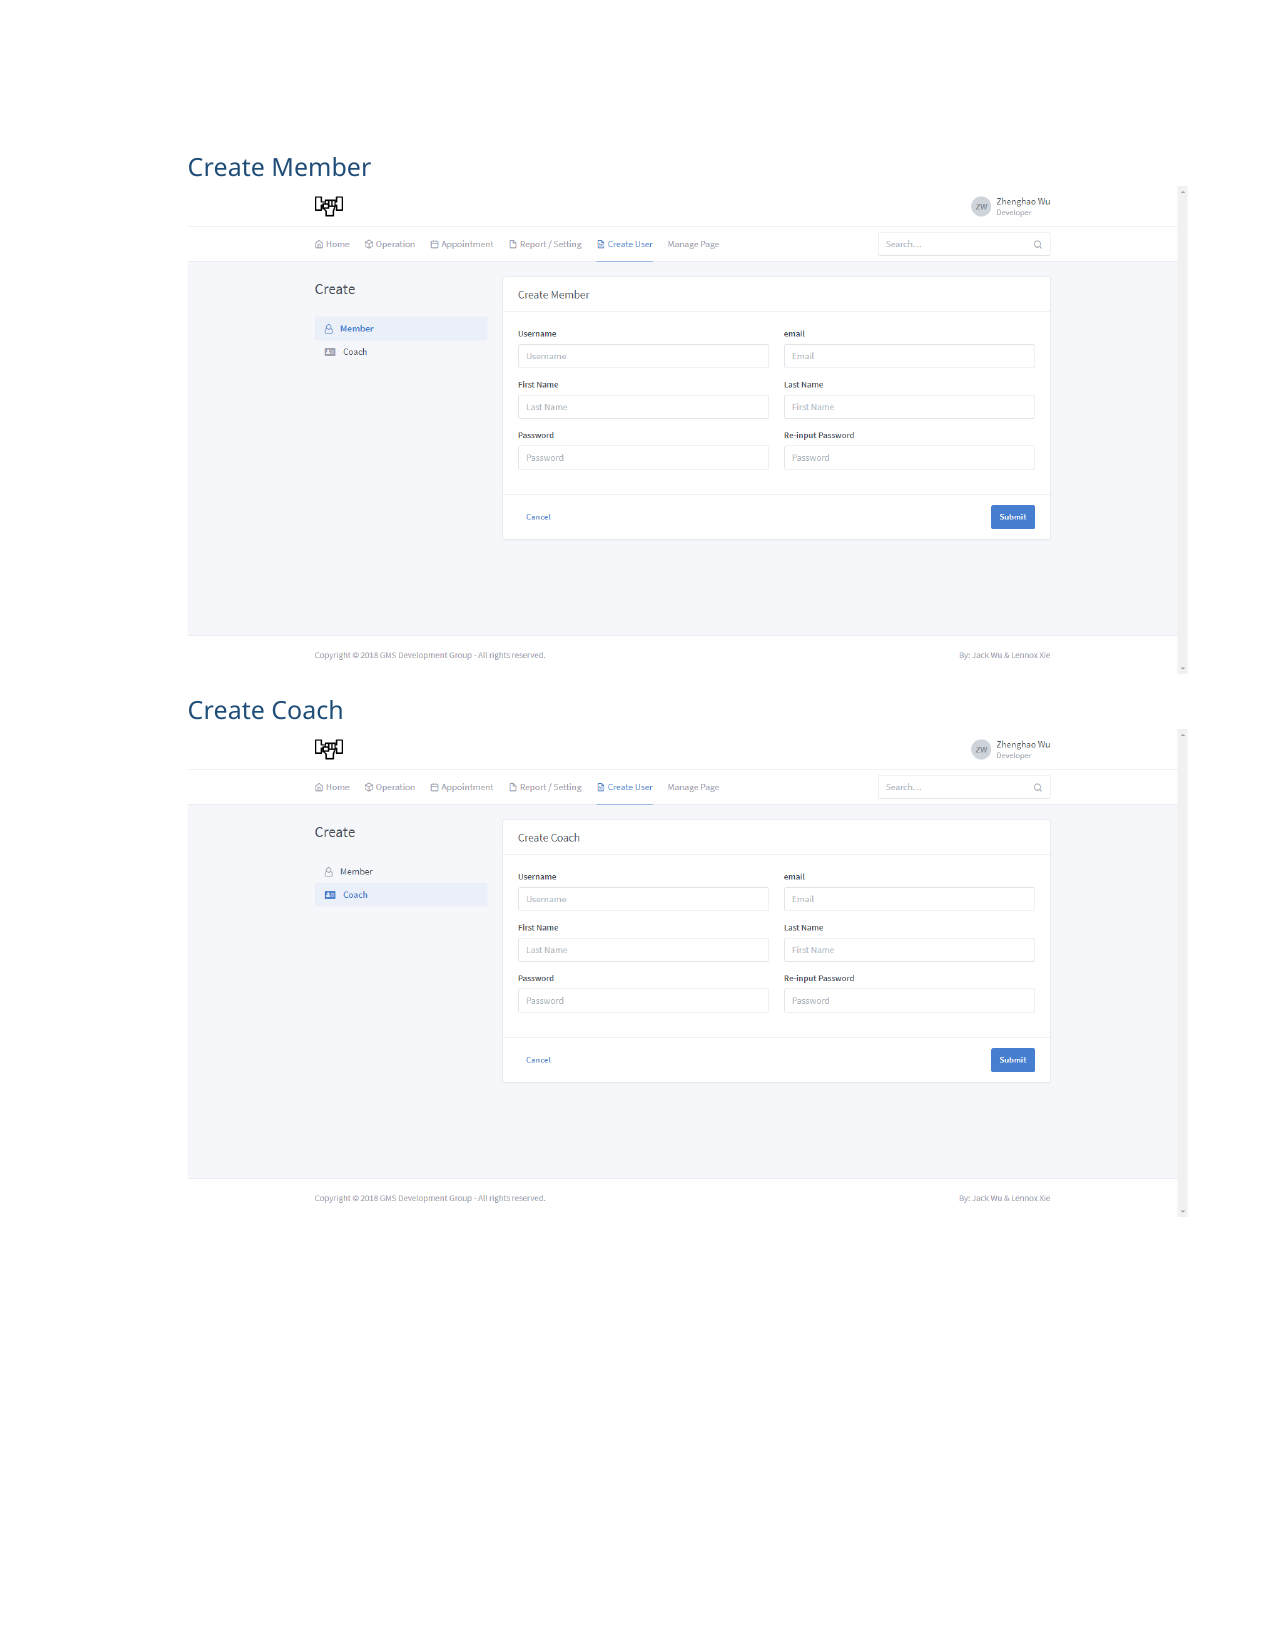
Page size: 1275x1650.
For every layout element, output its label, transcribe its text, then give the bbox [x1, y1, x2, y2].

picture [187, 186, 1188, 674]
picture [187, 729, 1188, 1217]
subtitle Create Member [187, 150, 1087, 184]
subtitle Create Coach [187, 693, 1087, 727]
